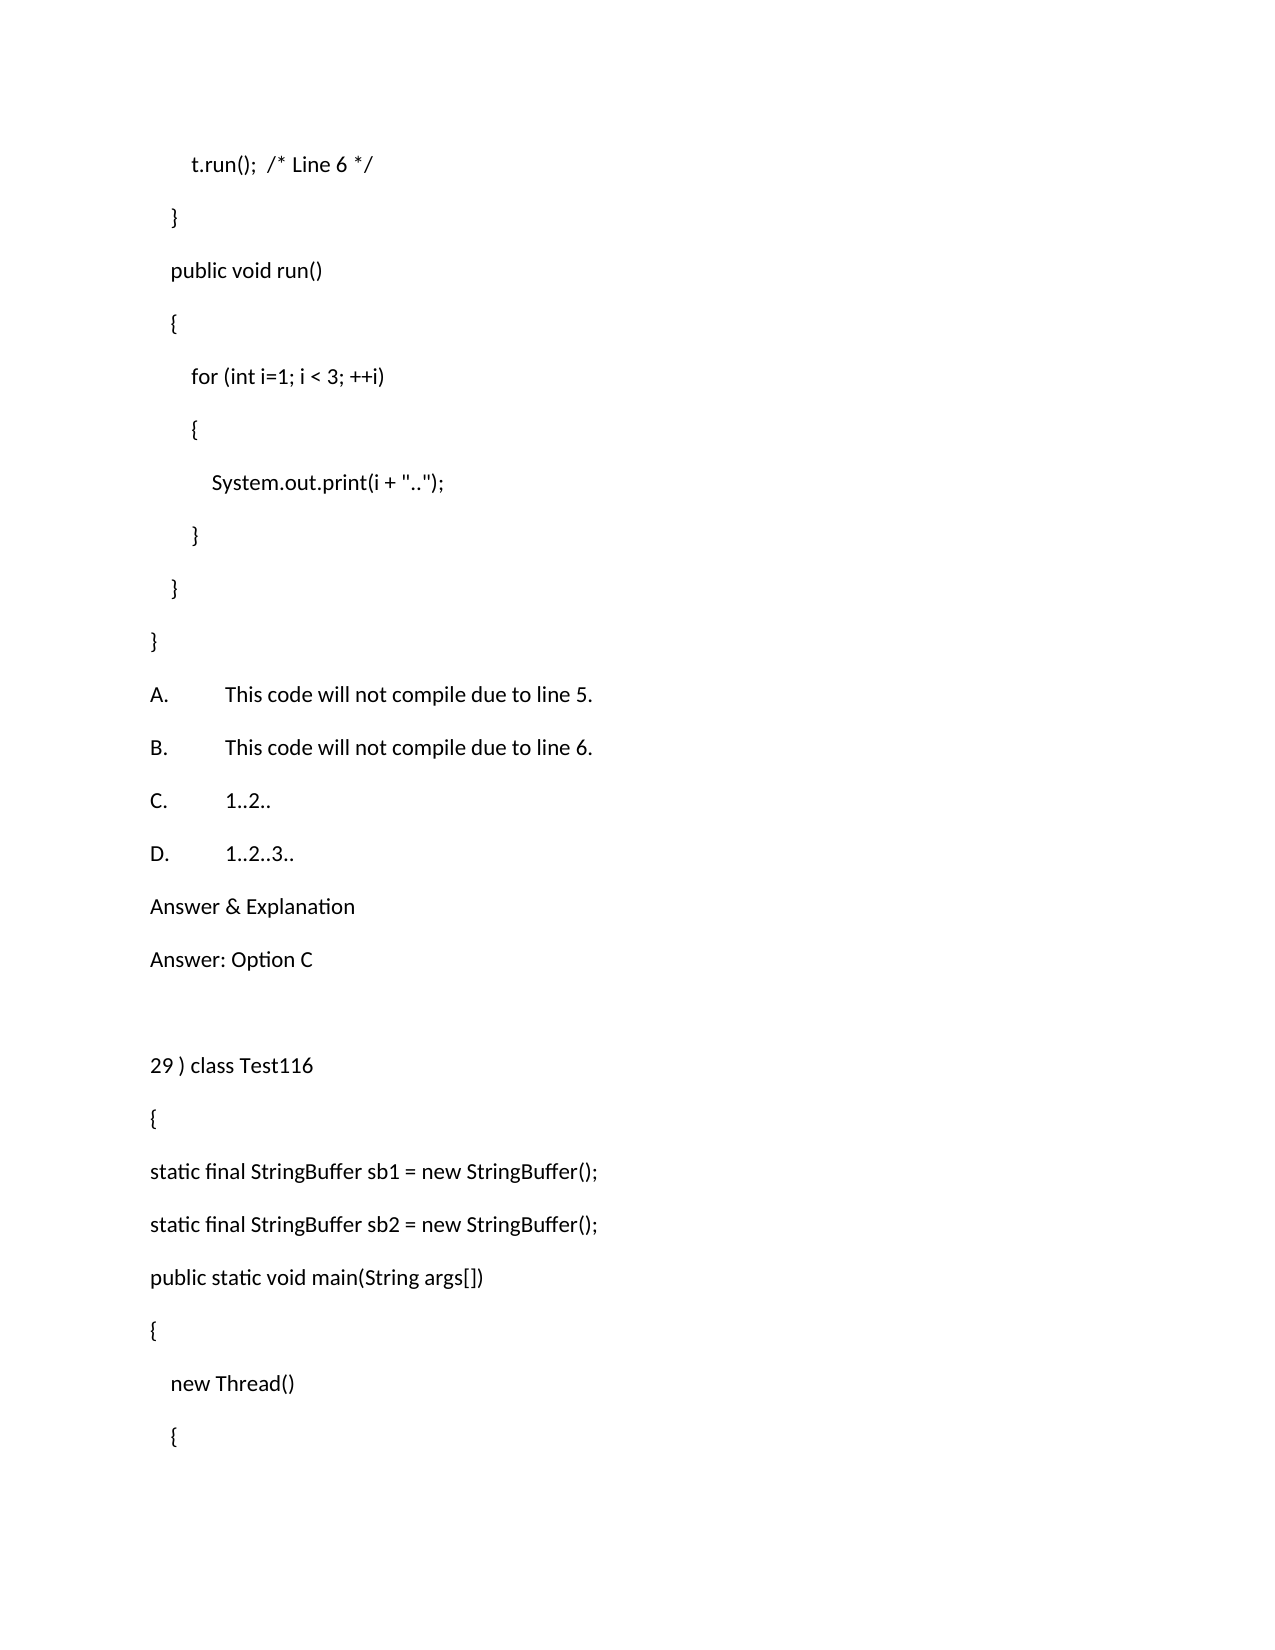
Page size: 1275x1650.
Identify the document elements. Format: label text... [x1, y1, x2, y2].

text D. 1..2..3.. [150, 839, 1125, 867]
text { [150, 415, 1125, 443]
text System.out.print(i + ".."); [150, 468, 1125, 496]
text { [150, 1316, 1125, 1344]
text public static void main(String args[]) [150, 1263, 1125, 1291]
text } [150, 203, 1125, 231]
text { [150, 1104, 1125, 1132]
text { [150, 1422, 1125, 1451]
text t.run(); /* Line 6 */ [150, 150, 1125, 178]
text new Thread() [150, 1369, 1125, 1397]
text for (int i=1; i < 3; ++i) [150, 362, 1125, 390]
text static final StringBuffer sb1 = new StringBuffer(); [150, 1157, 1125, 1185]
text Answer: Option C [150, 945, 1125, 973]
text { [150, 309, 1125, 337]
text Answer & Explanation [150, 892, 1125, 920]
text } [150, 627, 1125, 655]
text A. This code will not compile due to line 5. [150, 680, 1125, 708]
text } [150, 574, 1125, 602]
text 29 ) class Test116 [150, 1051, 1125, 1079]
text static final StringBuffer sb2 = new StringBuffer(); [150, 1210, 1125, 1238]
text C. 1..2.. [150, 786, 1125, 814]
text B. This code will not compile due to line 6. [150, 733, 1125, 761]
text public void run() [150, 256, 1125, 284]
text } [150, 521, 1125, 549]
